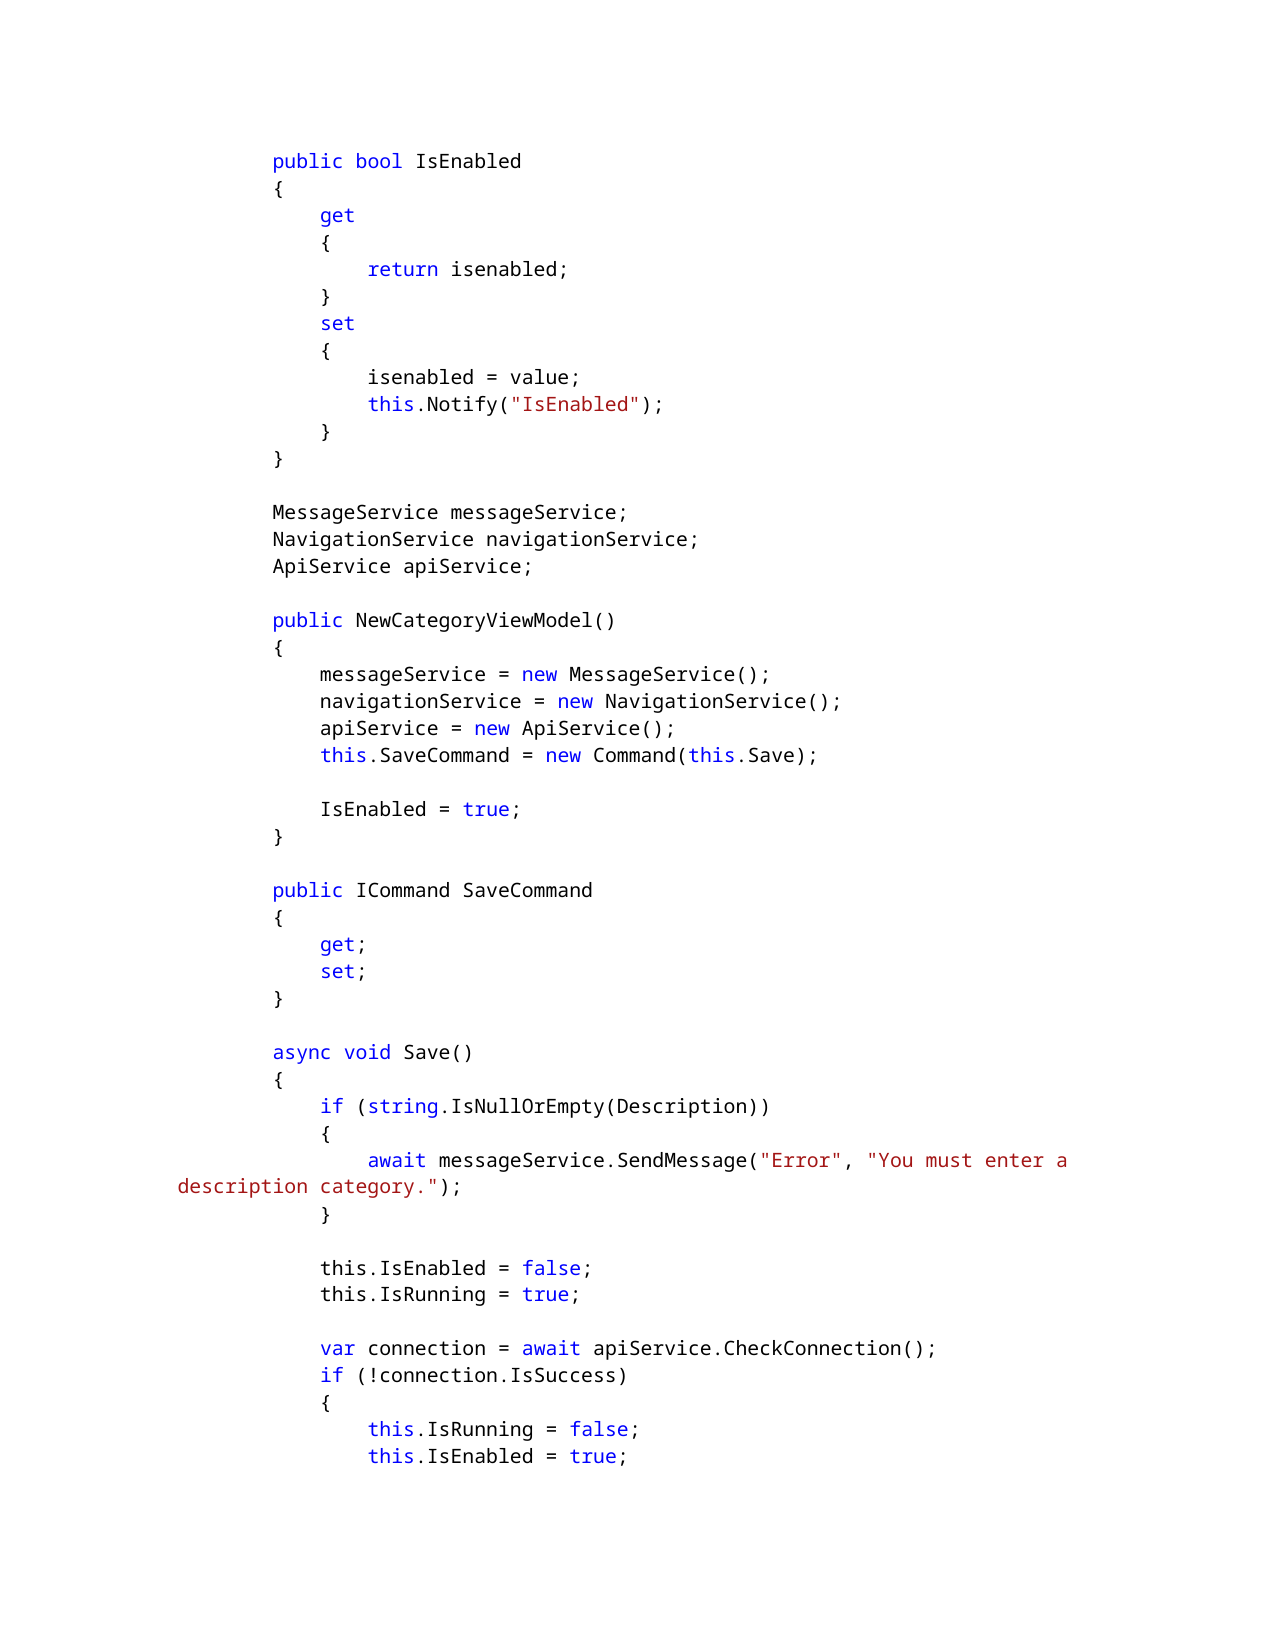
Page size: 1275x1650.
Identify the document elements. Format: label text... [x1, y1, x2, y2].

text { [177, 1119, 1098, 1146]
text this.IsRunning = true; [177, 1281, 1098, 1308]
text } [177, 984, 1098, 1011]
text public bool IsEnabled [177, 148, 1098, 174]
text await messageService.SendMessage("Error", "You must enter a description category."); [177, 1146, 1098, 1200]
text get; [177, 930, 1098, 957]
text } [177, 444, 1098, 471]
text this.IsEnabled = true; [177, 1443, 1098, 1469]
text } [177, 1200, 1098, 1227]
text if (string.IsNullOrEmpty(Description)) [177, 1092, 1098, 1119]
text { [177, 1389, 1098, 1416]
text { [177, 633, 1098, 660]
text this.SaveCommand = new Command(this.Save); [177, 741, 1098, 768]
text } [177, 282, 1098, 309]
text navigationService = new NavigationService(); [177, 687, 1098, 714]
text get [177, 202, 1098, 228]
text NavigationService navigationService; [177, 525, 1098, 552]
text set; [177, 957, 1098, 984]
text messageService = new MessageService(); [177, 660, 1098, 687]
text if (!connection.IsSuccess) [177, 1362, 1098, 1389]
text { [177, 174, 1098, 202]
text public NewCategoryViewModel() [177, 606, 1098, 633]
text set [177, 309, 1098, 336]
text { [177, 903, 1098, 930]
text public ICommand SaveCommand [177, 876, 1098, 903]
text return isenabled; [177, 256, 1098, 282]
text this.IsRunning = false; [177, 1416, 1098, 1443]
text async void Save() [177, 1038, 1098, 1065]
text this.Notify("IsEnabled"); [177, 390, 1098, 417]
text isenabled = value; [177, 363, 1098, 390]
text { [177, 336, 1098, 363]
text var connection = await apiService.CheckConnection(); [177, 1335, 1098, 1362]
text apiService = new ApiService(); [177, 714, 1098, 741]
text } [177, 417, 1098, 444]
text { [177, 1065, 1098, 1092]
text this.IsEnabled = false; [177, 1254, 1098, 1281]
text { [177, 228, 1098, 256]
text IsEnabled = true; [177, 795, 1098, 822]
text MessageService messageService; [177, 498, 1098, 525]
text } [177, 822, 1098, 849]
text ApiService apiService; [177, 552, 1098, 579]
